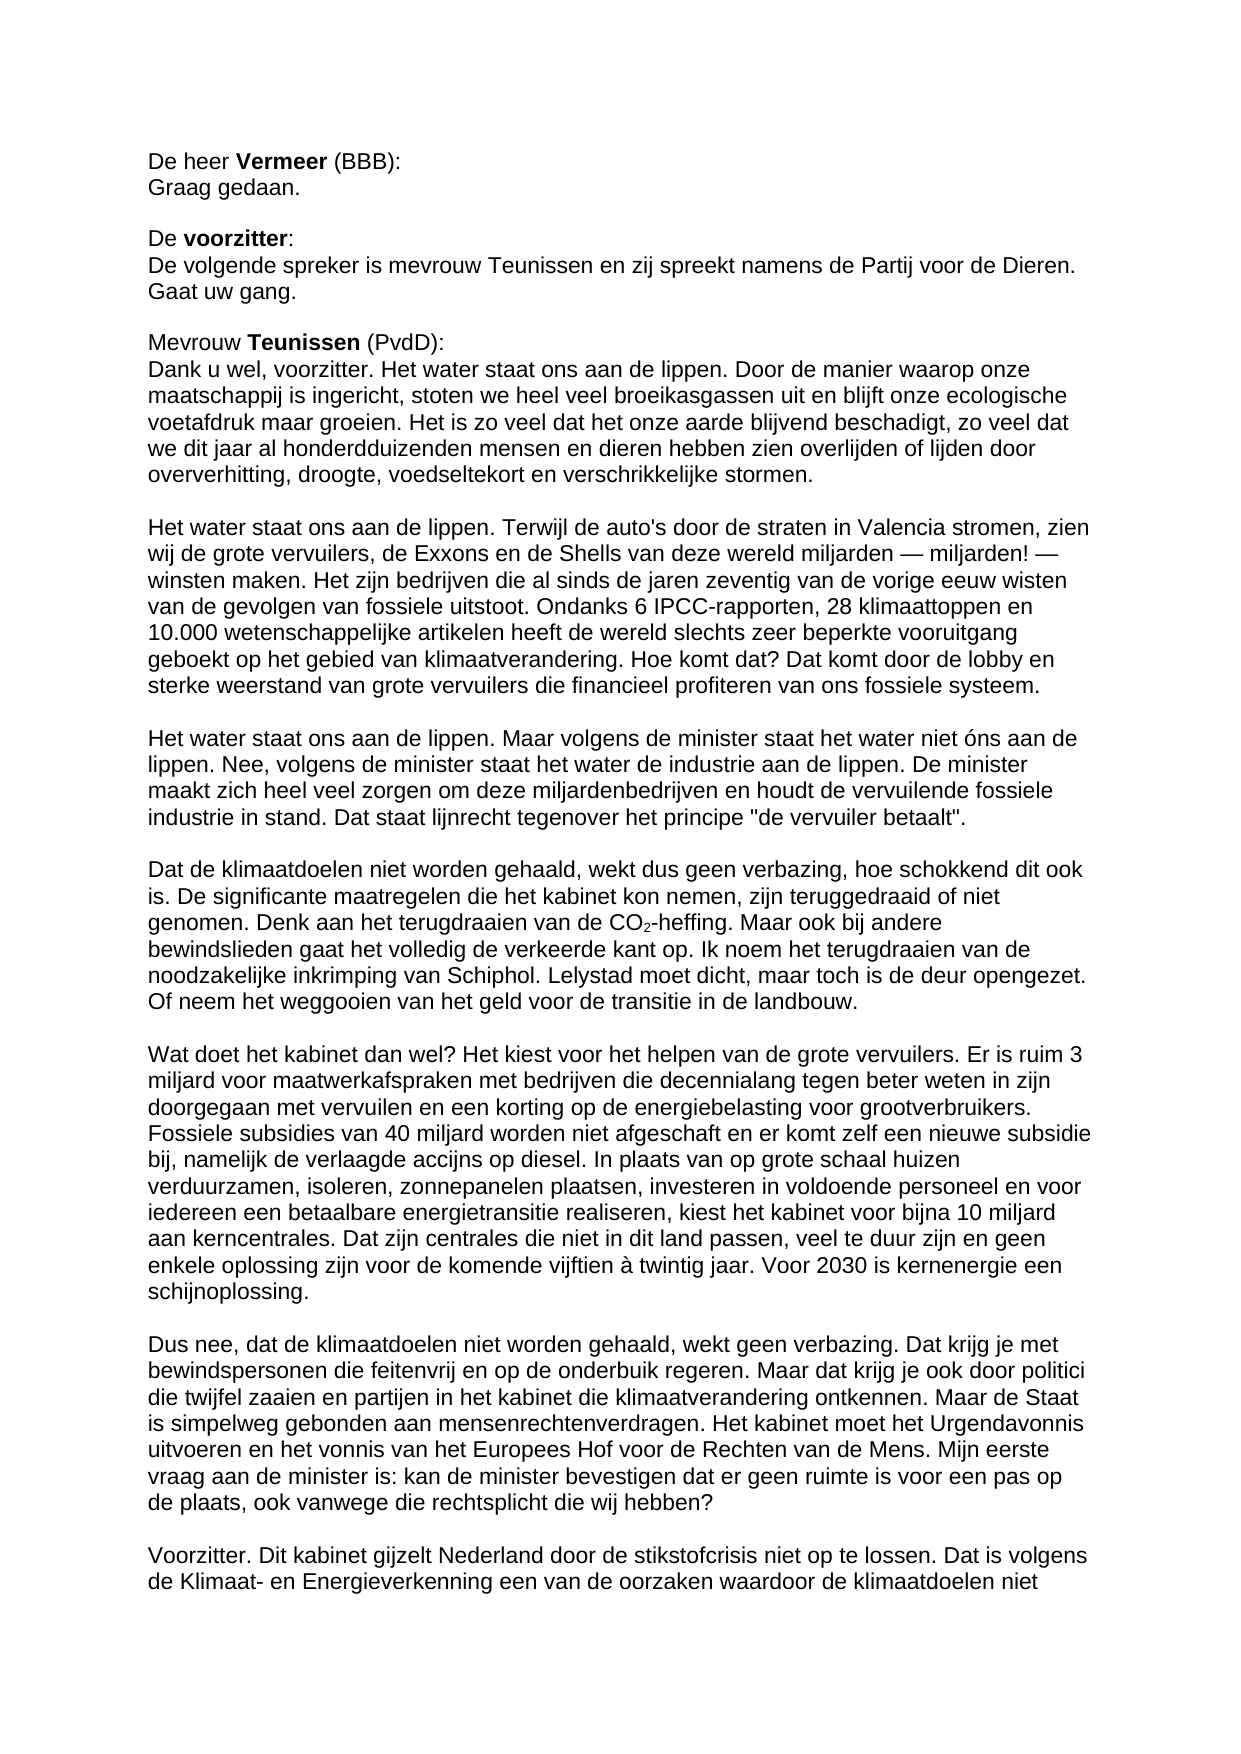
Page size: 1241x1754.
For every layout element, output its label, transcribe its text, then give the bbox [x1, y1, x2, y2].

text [148, 329, 1093, 1594]
text De voorzitter: De volgende spreker is mevrouw Teunissen en zij spreekt namens de Partij voor de Dieren. Gaat uw gang. [148, 225, 1093, 304]
text De heer Vermeer (BBB): Graag gedaan. [148, 148, 1093, 200]
